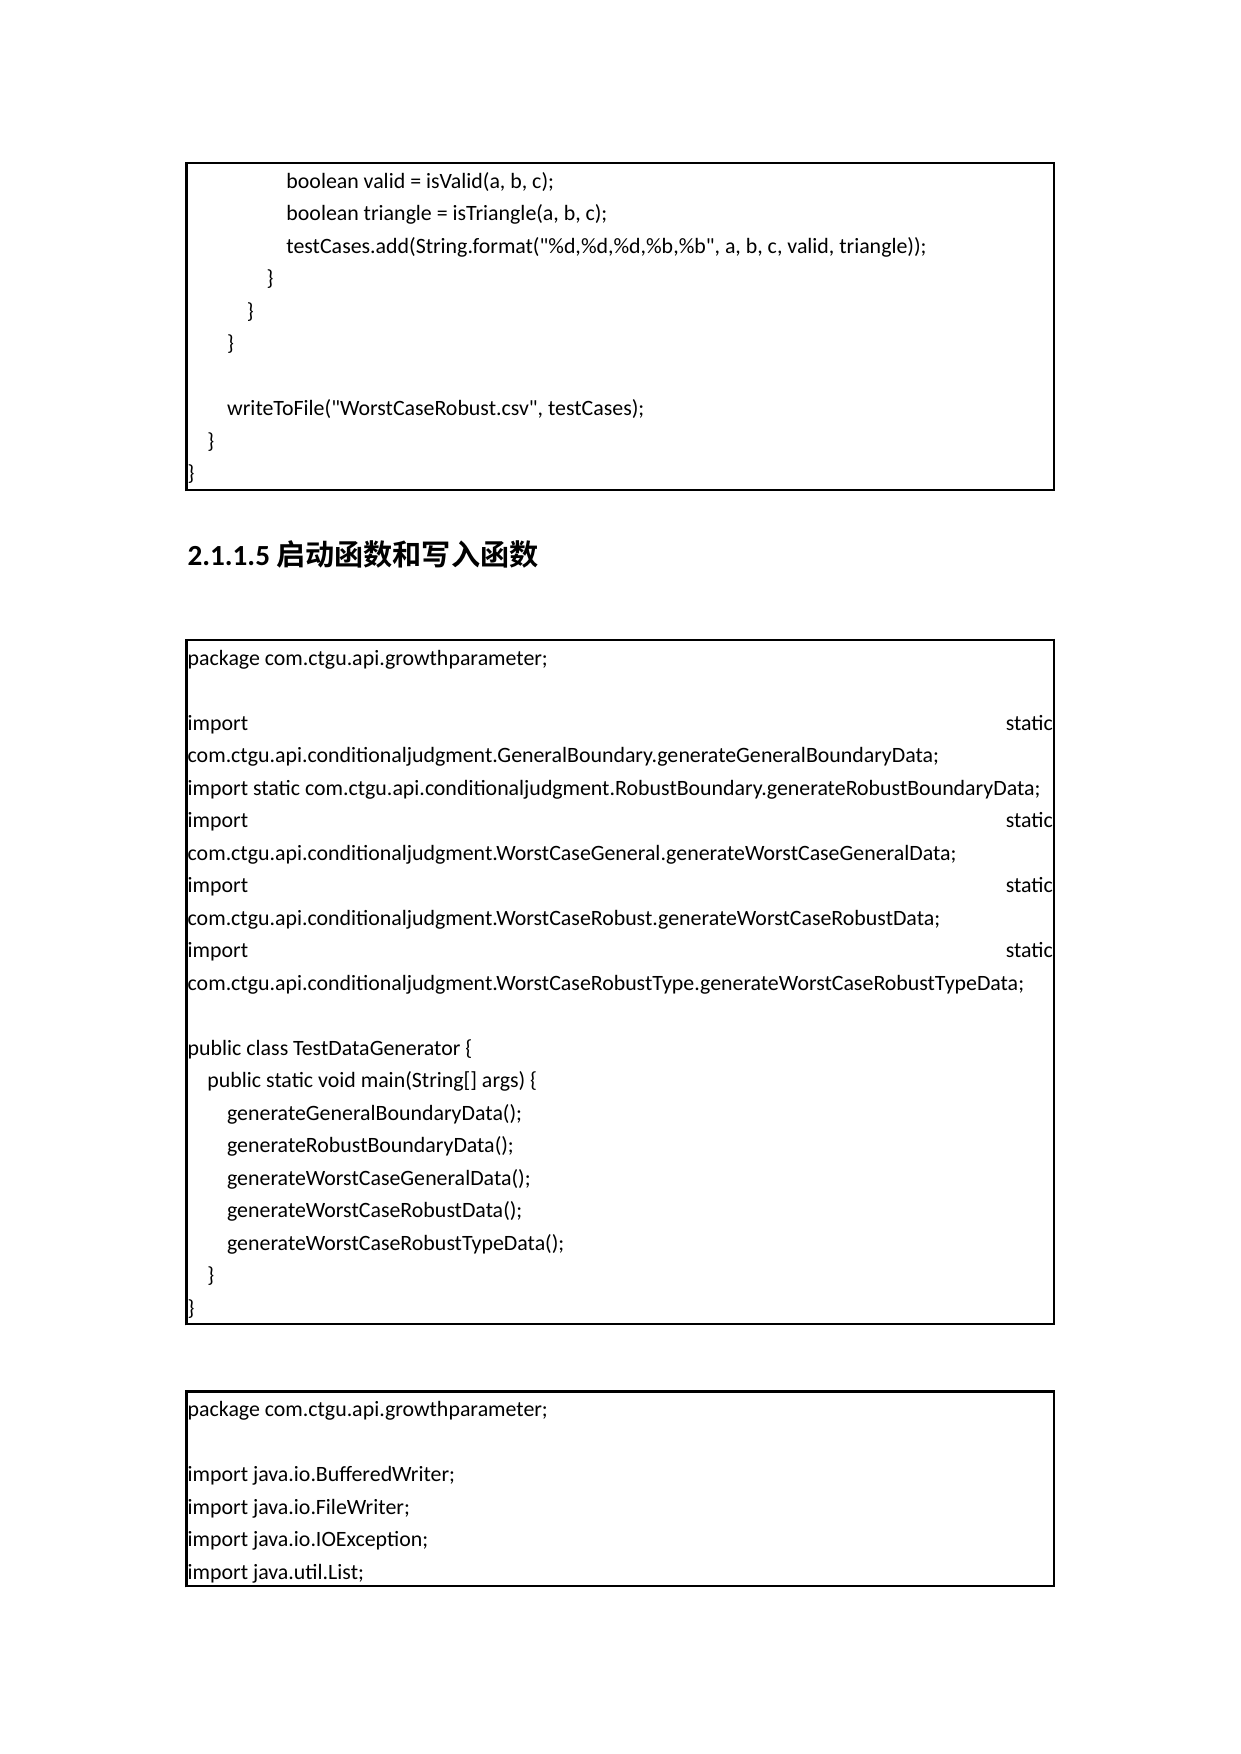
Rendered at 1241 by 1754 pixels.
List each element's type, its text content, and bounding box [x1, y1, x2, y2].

text generateWorstCaseRobustData(); [188, 1193, 1053, 1226]
text } [188, 1289, 1053, 1323]
text import static com.ctgu.api.conditionaljudgment.GeneralBoundary.generateGeneralBoundaryData; [188, 706, 1053, 771]
text generateWorstCaseGeneralData(); [188, 1161, 1053, 1193]
text boolean valid = isValid(a, b, c); [188, 164, 1053, 197]
text boolean triangle = isTriangle(a, b, c); [188, 197, 1053, 229]
text import java.io.IOException; [188, 1522, 1053, 1555]
text generateRobustBoundaryData(); [188, 1128, 1053, 1161]
text } [188, 424, 1053, 454]
text generateGeneralBoundaryData(); [188, 1096, 1053, 1128]
text import java.io.BufferedWriter; [188, 1457, 1053, 1490]
text import java.util.List; [188, 1555, 1053, 1585]
text writeToFile("WorstCaseRobust.csv", testCases); [188, 392, 1053, 424]
text import java.io.FileWriter; [188, 1490, 1053, 1522]
text testCases.add(String.format("%d,%d,%d,%b,%b", a, b, c, valid, triangle)); [188, 229, 1053, 262]
text package com.ctgu.api.growthparameter; [188, 641, 1053, 673]
text public class TestDataGenerator { [188, 1031, 1053, 1063]
text generateWorstCaseRobustTypeData(); [188, 1226, 1053, 1258]
text } [188, 262, 1053, 294]
text } [188, 294, 1053, 327]
text } [188, 454, 1053, 489]
text import static com.ctgu.api.conditionaljudgment.RobustBoundary.generateRobustBoundaryData; [188, 771, 1053, 803]
text import static com.ctgu.api.conditionaljudgment.WorstCaseRobustType.generateWorstCaseRobustTypeData; [188, 933, 1053, 998]
text package com.ctgu.api.growthparameter; [188, 1393, 1053, 1425]
text import static com.ctgu.api.conditionaljudgment.WorstCaseRobust.generateWorstCaseRobustData; [188, 868, 1053, 933]
text import static com.ctgu.api.conditionaljudgment.WorstCaseGeneral.generateWorstCaseGeneralData; [188, 803, 1053, 868]
text public static void main(String[] args) { [188, 1063, 1053, 1096]
text } [188, 1258, 1053, 1289]
text } [188, 327, 1053, 359]
subtitle 2.1.1.5启动函数和写入函数 [187, 520, 1053, 585]
